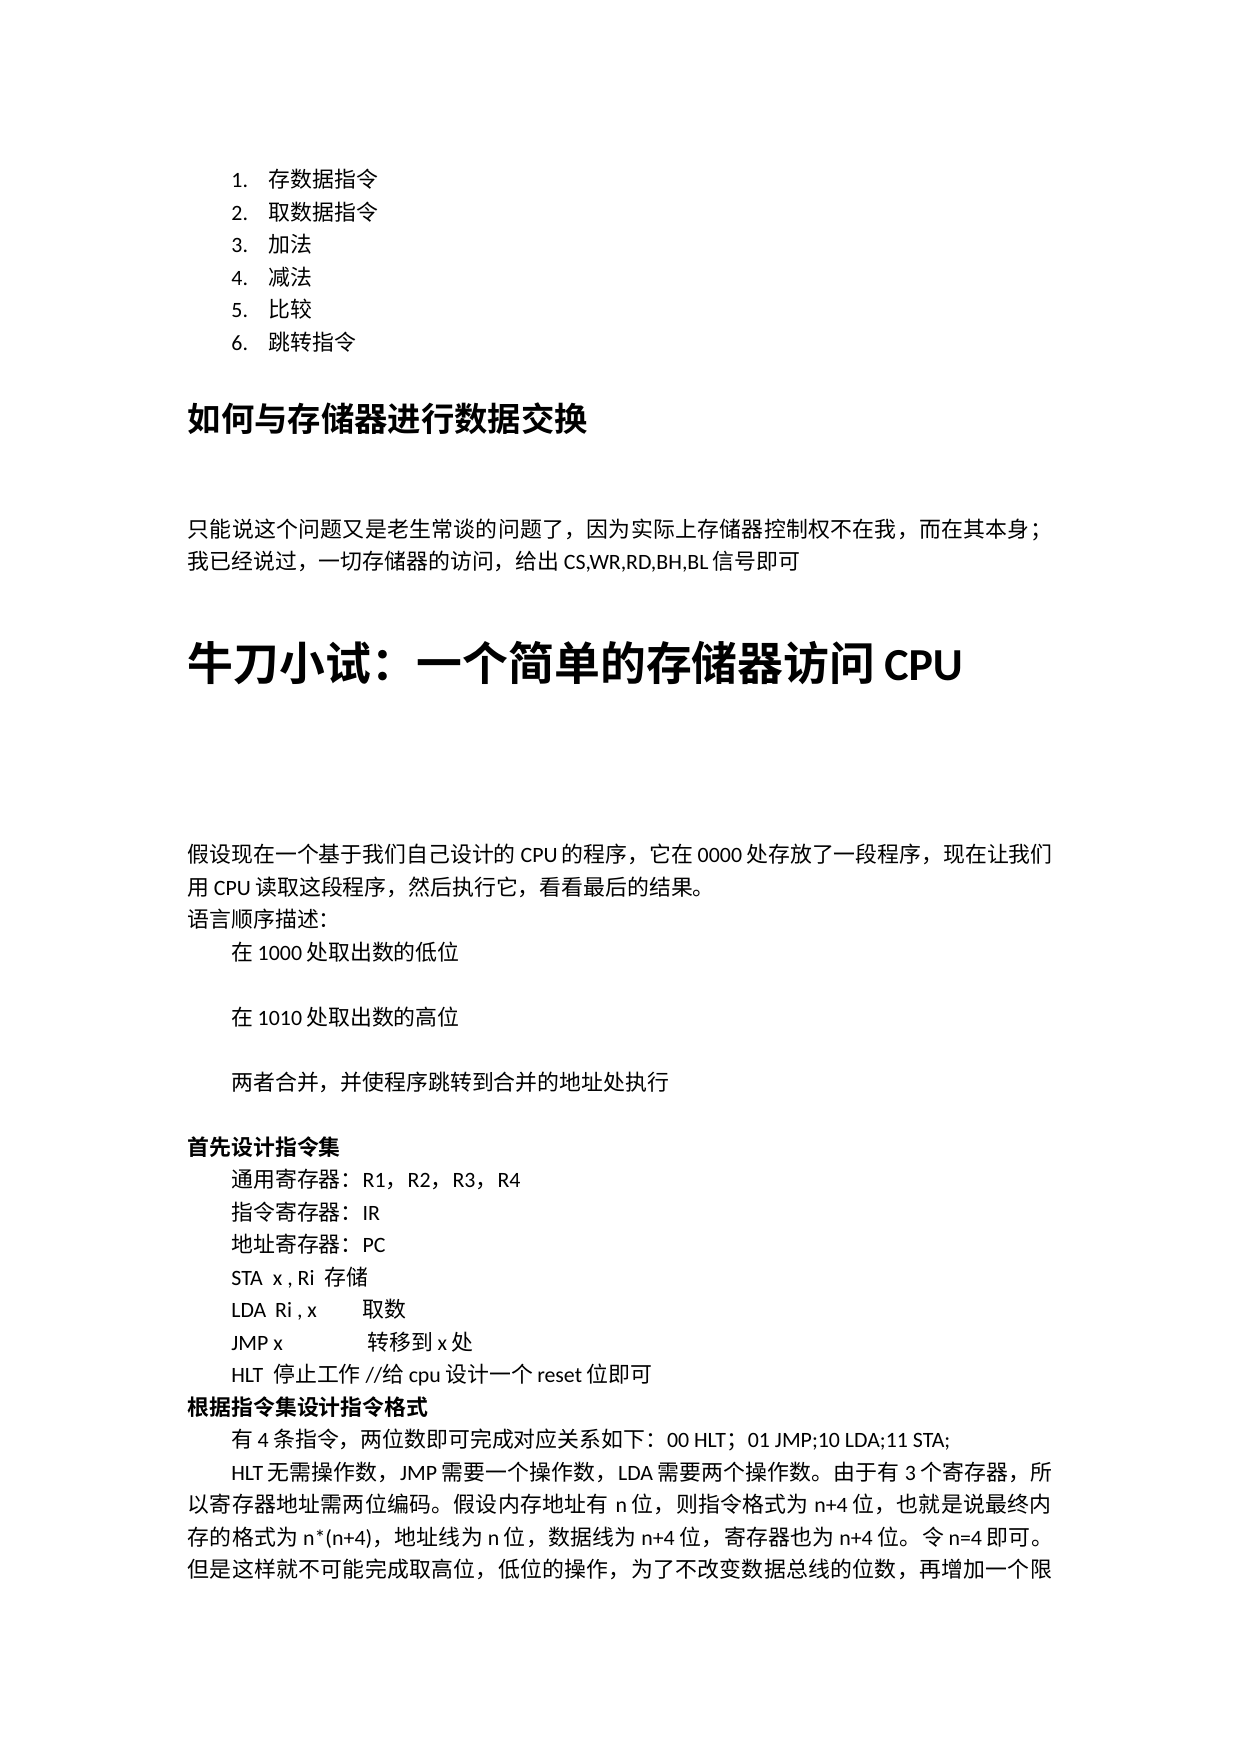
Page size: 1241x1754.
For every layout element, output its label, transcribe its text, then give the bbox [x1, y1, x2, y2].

text STA x , Ri 存储 [187, 1259, 1053, 1292]
text HLT 停止工作 //给cpu设计一个reset位即可 [187, 1357, 1053, 1389]
text 根据指令集设计指令格式 [187, 1389, 1053, 1422]
text 指令寄存器：IR [187, 1194, 1053, 1227]
text 首先设计指令集 [187, 1129, 1053, 1162]
text 地址寄存器：PC [187, 1227, 1053, 1259]
subtitle 牛刀小试：一个简单的存储器访问CPU [187, 612, 1053, 709]
text LDA Ri , x 取数 [187, 1292, 1053, 1324]
text JMP x 转移到x处 [187, 1324, 1053, 1357]
list 加法 [231, 227, 1053, 259]
text 在1010处取出数的高位 [187, 999, 1053, 1032]
list 跳转指令 [231, 324, 1053, 357]
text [187, 1454, 1053, 1584]
text 有4条指令，两位数即可完成对应关系如下：00 HLT；01 JMP;10 LDA;11 STA; [187, 1422, 1053, 1454]
subtitle 如何与存储器进行数据交换 [187, 384, 1053, 449]
list 比较 [231, 292, 1053, 324]
list 取数据指令 [231, 194, 1053, 227]
text 通用寄存器：R1，R2，R3，R4 [187, 1162, 1053, 1194]
text 语言顺序描述： [187, 902, 1053, 934]
text 在1000处取出数的低位 [187, 934, 1053, 967]
text 两者合并，并使程序跳转到合并的地址处执行 [187, 1064, 1053, 1097]
list 存数据指令 [231, 162, 1053, 194]
text 只能说这个问题又是老生常谈的问题了，因为实际上存储器控制权不在我，而在其本身；我已经说过，一切存储器的访问，给出CS,WR,RD,BH,BL信号即可 [187, 511, 1053, 576]
list 减法 [231, 259, 1053, 292]
text 假设现在一个基于我们自己设计的CPU的程序，它在0000处存放了一段程序，现在让我们用CPU读取这段程序，然后执行它，看看最后的结果。 [187, 837, 1053, 902]
